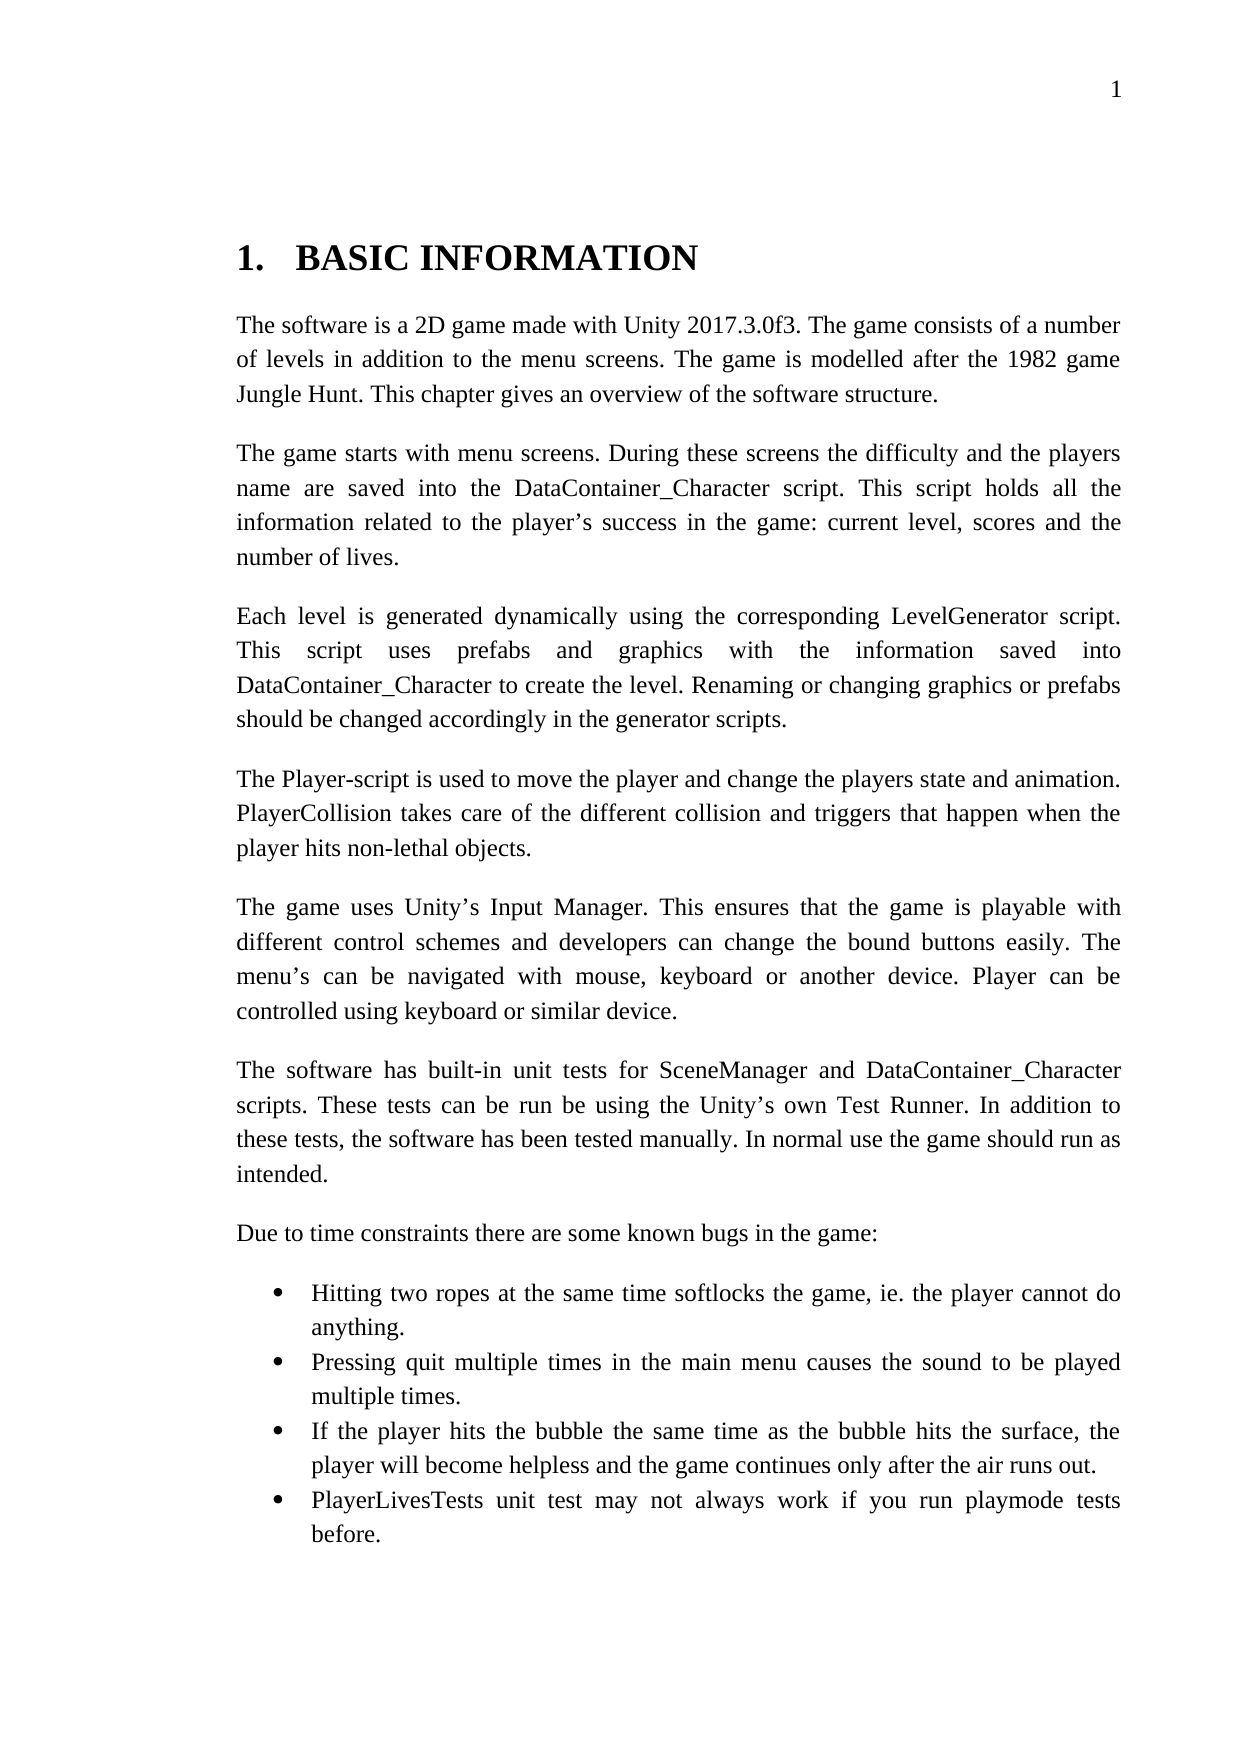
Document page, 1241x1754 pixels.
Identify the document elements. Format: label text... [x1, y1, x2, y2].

list Hitting two ropes at the same time softlocks the game, ie. the player cannot do anything. [274, 1278, 1122, 1341]
text The software has built-in unit tests for SceneManager and DataContainer_Character scripts. These tests can be run be using the Unity’s own Test Runner. In addition to these tests, the software has been tested manually. In normal use the game should run as intended. [236, 1055, 1122, 1188]
text The game starts with menu screens. During these screens the difficulty and the players name are saved into the DataContainer_Character script. This script holds all the information related to the player’s success in the game: current level, scores and the number of lives. [236, 438, 1122, 570]
text Due to time constraints there are some known bugs in the game: [236, 1218, 1122, 1247]
subtitle Basic information [236, 235, 1122, 278]
text The software is a 2D game made with Unity 2017.3.0f3. The game consists of a number of levels in addition to the menu screens. The game is modelled after the 1982 game Jungle Hunt. This chapter gives an overview of the software structure. [236, 310, 1122, 407]
text Each level is generated dynamically using the corresponding LevelGenerator script. This script uses prefabs and graphics with the information saved into DataContainer_Character to create the level. Renaming or changing graphics or prefabs should be changed accordingly in the generator scripts. [236, 601, 1122, 733]
text The game uses Unity’s Input Manager. This ensures that the game is playable with different control schemes and developers can change the bound buttons easily. The menu’s can be navigated with mouse, keyboard or another device. Player can be controlled using keyboard or similar device. [236, 892, 1122, 1025]
list PlayerLivesTests unit test may not always work if you run playmode tests before. [274, 1485, 1122, 1548]
list Pressing quit multiple times in the main menu causes the sound to be played multiple times. [274, 1347, 1122, 1410]
text The Player-script is used to move the player and change the players state and animation. PlayerCollision takes care of the different collision and triggers that happen when the player hits non-lethal objects. [236, 764, 1122, 862]
list If the player hits the bubble the same time as the bubble hits the surface, the player will become helpless and the game continues only after the air runs out. [274, 1416, 1122, 1479]
